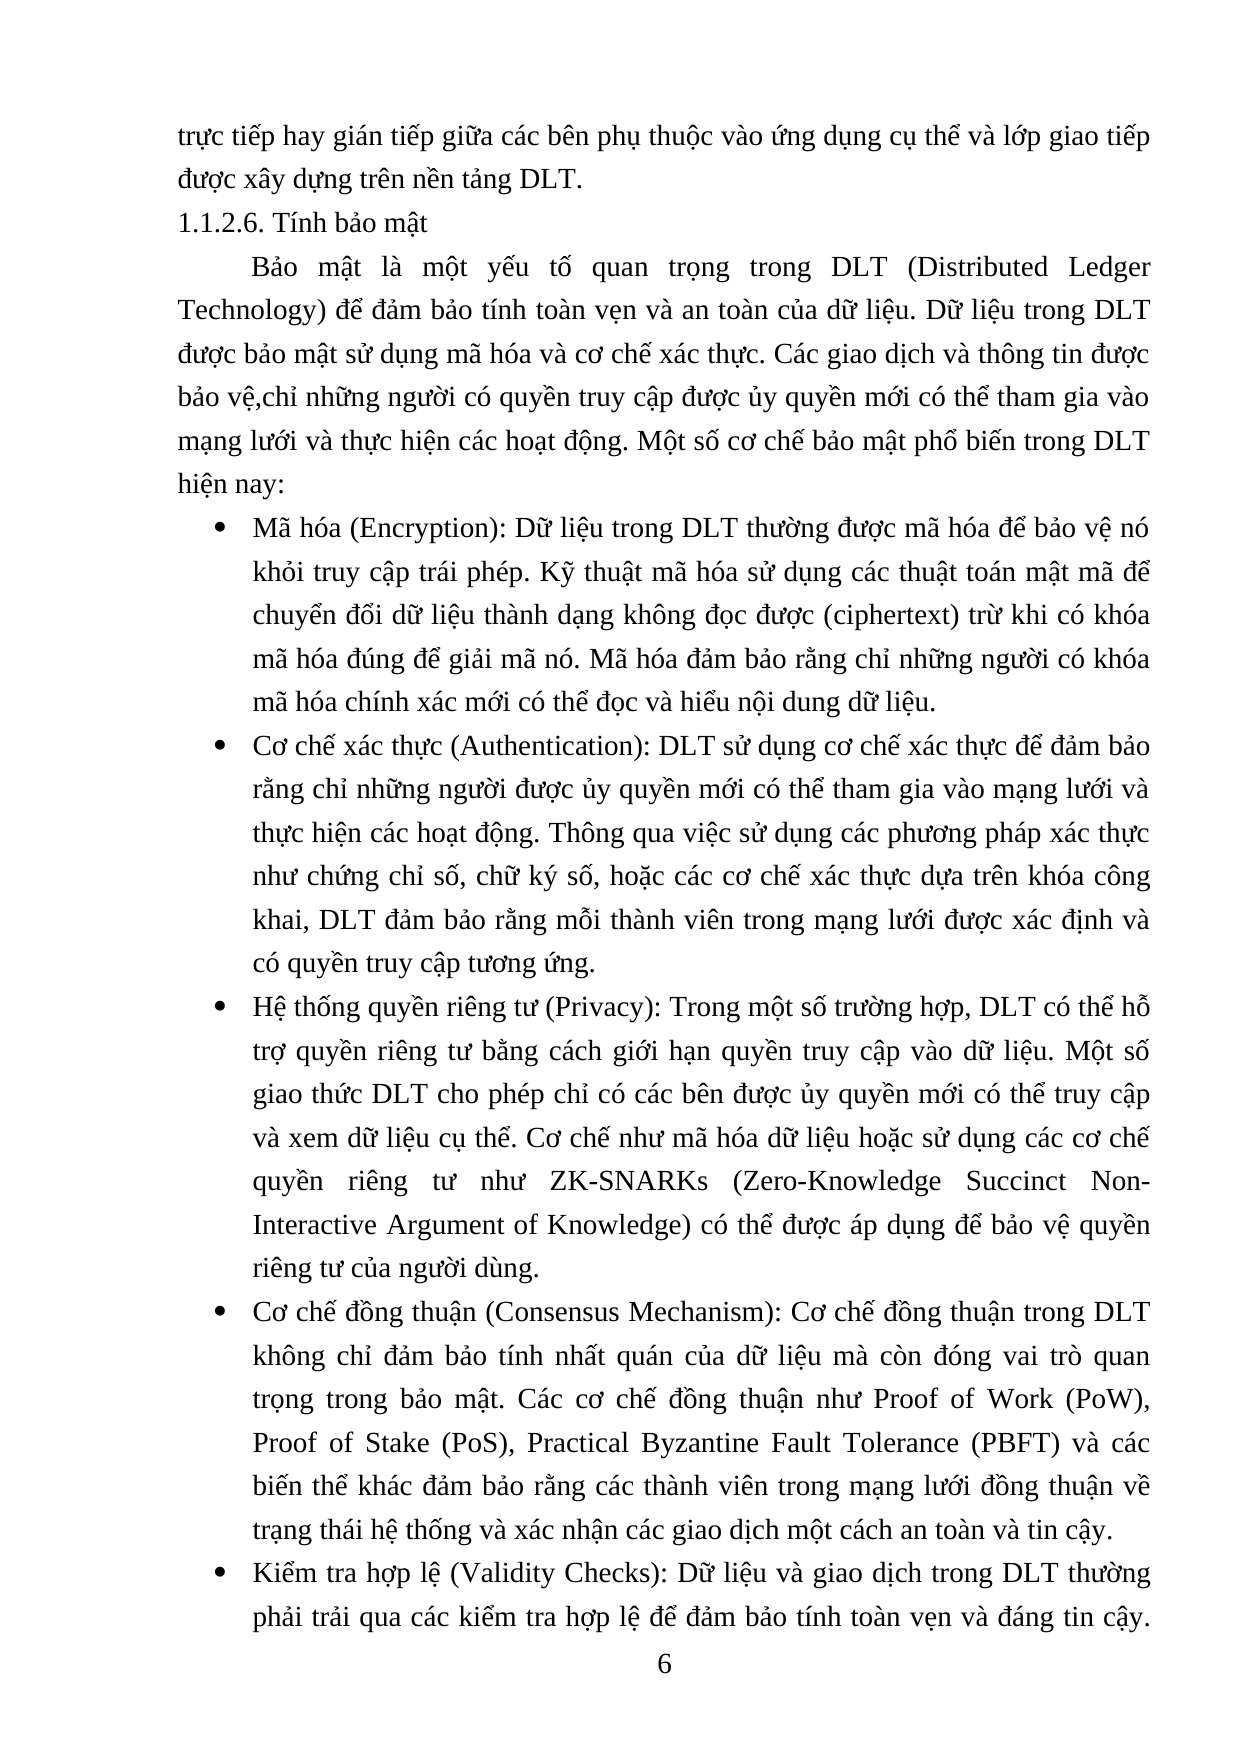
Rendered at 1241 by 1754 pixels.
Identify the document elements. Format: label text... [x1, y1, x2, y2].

list Cơ chế xác thực (Authentication): DLT sử dụng cơ chế xác thực để đảm bảo rằng chỉ những người được ủy quyền mới có thể tham gia vào mạng lưới và thực hiện các hoạt động. Thông qua việc sử dụng các phương pháp xác thực như chứng chỉ số, chữ ký số, hoặc các cơ chế xác thực dựa trên khóa công khai, DLT đảm bảo rằng mỗi thành viên trong mạng lưới được xác định và có quyền truy cập tương ứng. [215, 728, 1152, 979]
text Tính bảo mật [177, 205, 1152, 239]
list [215, 1555, 1152, 1633]
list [177, 118, 1152, 195]
list Cơ chế đồng thuận (Consensus Mechanism): Cơ chế đồng thuận trong DLT không chỉ đảm bảo tính nhất quán của dữ liệu mà còn đóng vai trò quan trọng trong bảo mật. Các cơ chế đồng thuận như Proof of Work (PoW), Proof of Stake (PoS), Practical Byzantine Fault Tolerance (PBFT) và các biến thể khác đảm bảo rằng các thành viên trong mạng lưới đồng thuận về trạng thái hệ thống và xác nhận các giao dịch một cách an toàn và tin cậy. [215, 1294, 1152, 1545]
list Mã hóa (Encryption): Dữ liệu trong DLT thường được mã hóa để bảo vệ nó khỏi truy cập trái phép. Kỹ thuật mã hóa sử dụng các thuật toán mật mã để chuyển đổi dữ liệu thành dạng không đọc được (ciphertext) trừ khi có khóa mã hóa đúng để giải mã nó. Mã hóa đảm bảo rằng chỉ những người có khóa mã hóa chính xác mới có thể đọc và hiểu nội dung dữ liệu. [215, 510, 1152, 718]
list Bảo mật là một yếu tố quan trọng trong DLT (Distributed Ledger Technology) để đảm bảo tính toàn vẹn và an toàn của dữ liệu. Dữ liệu trong DLT được bảo mật sử dụng mã hóa và cơ chế xác thực. Các giao dịch và thông tin được bảo vệ,chỉ những người có quyền truy cập được ủy quyền mới có thể tham gia vào mạng lưới và thực hiện các hoạt động. Một số cơ chế bảo mật phổ biến trong DLT hiện nay: [177, 249, 1152, 500]
list Hệ thống quyền riêng tư (Privacy): Trong một số trường hợp, DLT có thể hỗ trợ quyền riêng tư bằng cách giới hạn quyền truy cập vào dữ liệu. Một số giao thức DLT cho phép chỉ có các bên được ủy quyền mới có thể truy cập và xem dữ liệu cụ thể. Cơ chế như mã hóa dữ liệu hoặc sử dụng các cơ chế quyền riêng tư như ZK-SNARKs (Zero-Knowledge Succinct Non-Interactive Argument of Knowledge) có thể được áp dụng để bảo vệ quyền riêng tư của người dùng. [215, 989, 1152, 1284]
